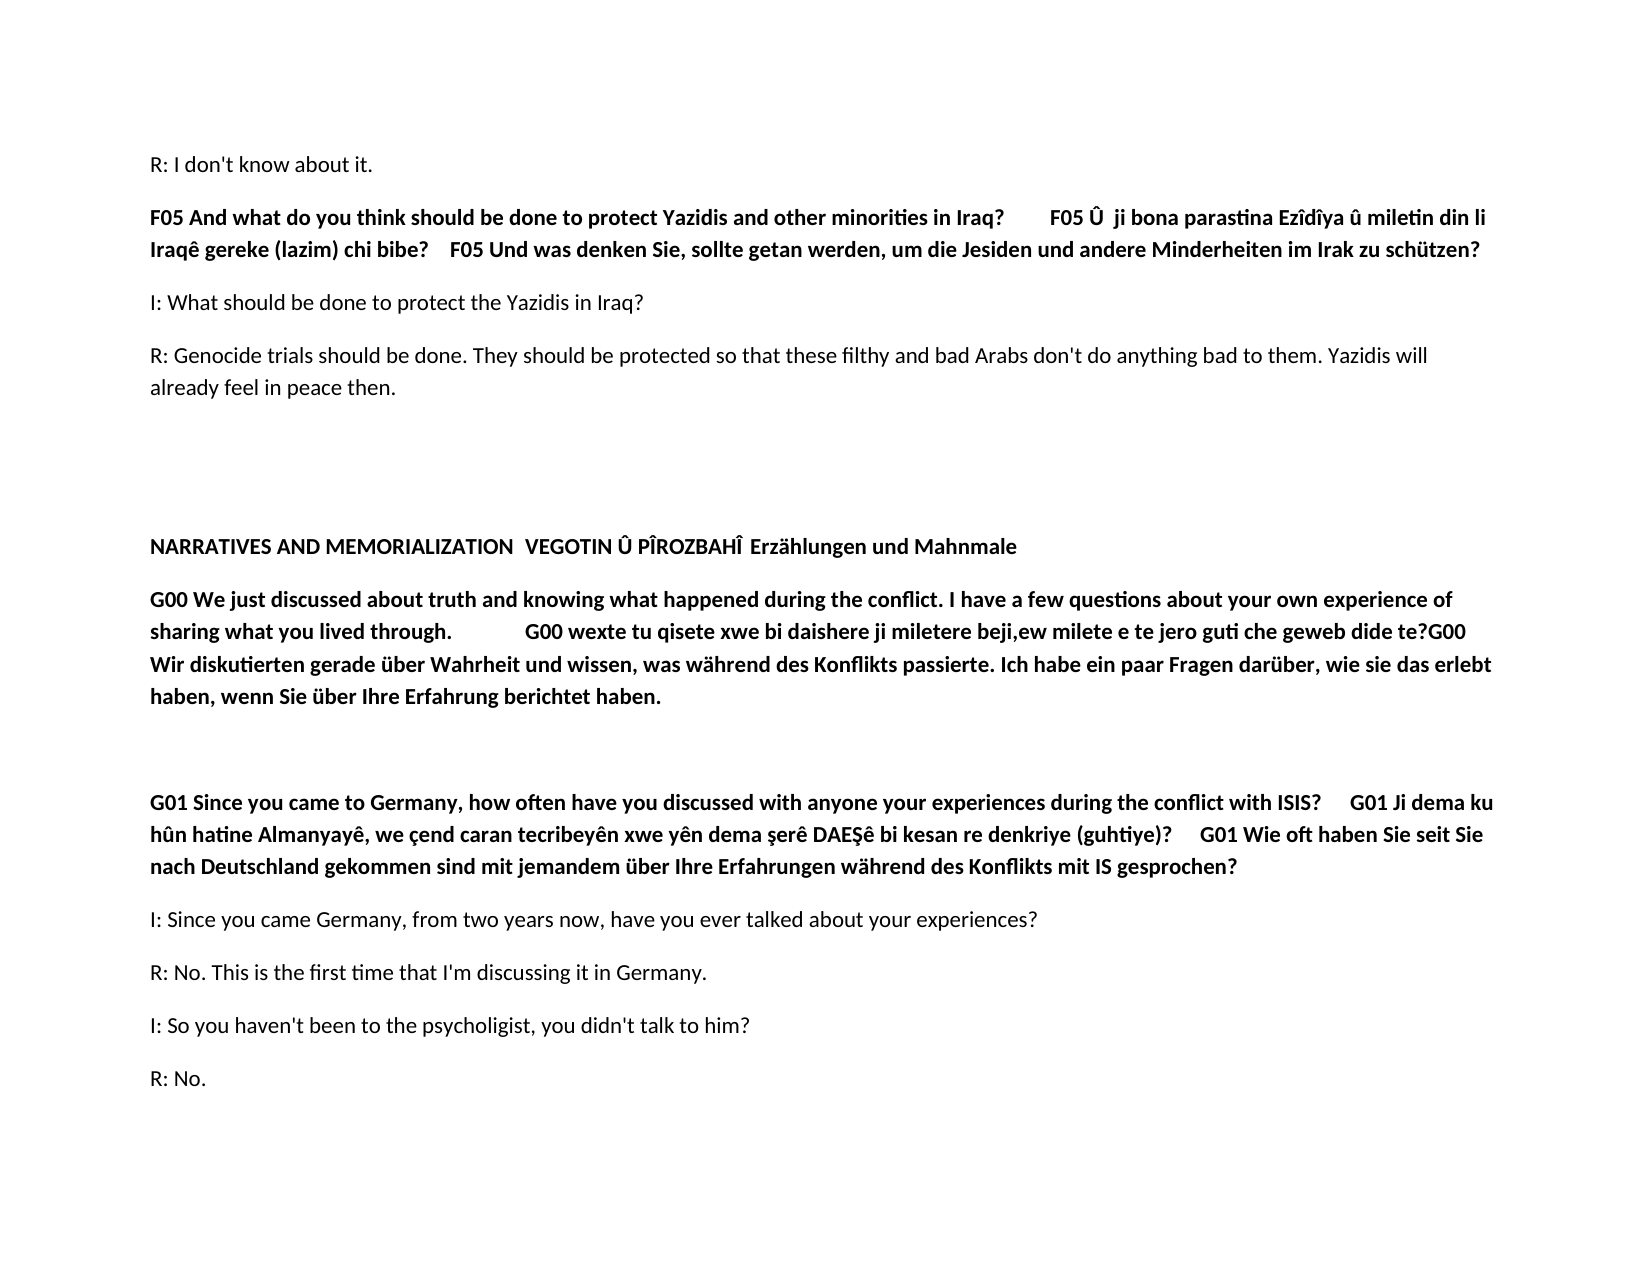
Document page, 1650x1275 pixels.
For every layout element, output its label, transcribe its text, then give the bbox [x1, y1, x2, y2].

text F05 And what do you think should be done to protect Yazidis and other minorities in Iraq? F05 Û ji bona parastina Ezîdîya û miletin din li Iraqê gereke (lazim) chi bibe? F05 Und was denken Sie, sollte getan werden, um die Jesiden und andere Minderheiten im Irak zu schützen? [150, 203, 1500, 263]
text G01 Since you came to Germany, how often have you discussed with anyone your experiences during the conflict with ISIS? G01 Ji dema ku hûn hatine Almanyayê, we çend caran tecribeyên xwe yên dema şerê DAEŞê bi kesan re denkriye (guhtiye)? G01 Wie oft haben Sie seit Sie nach Deutschland gekommen sind mit jemandem über Ihre Erfahrungen während des Konflikts mit IS gesprochen? [150, 788, 1500, 881]
text NARRATIVES AND MEMORIALIZATION VEGOTIN Û PÎROZBAHÎ Erzählungen und Mahnmale [150, 532, 1500, 561]
text I: What should be done to protect the Yazidis in Iraq? [150, 288, 1500, 316]
text G00 We just discussed about truth and knowing what happened during the conflict. I have a few questions about your own experience of sharing what you lived through. G00 wexte tu qisete xwe bi daishere ji miletere beji,ew milete e te jero guti che geweb dide te?G00 Wir diskutierten gerade über Wahrheit und wissen, was während des Konflikts passierte. Ich habe ein paar Fragen darüber, wie sie das erlebt haben, wenn Sie über Ihre Erfahrung berichtet haben. [150, 586, 1500, 710]
text I: So you haven't been to the psycholigist, you didn't talk to him? [150, 1012, 1500, 1039]
text R: No. [150, 1064, 1500, 1093]
text I: Since you came Germany, from two years now, have you ever talked about your experiences? [150, 906, 1500, 933]
text R: I don't know about it. [150, 150, 1500, 178]
text R: No. This is the first time that I'm discussing it in Germany. [150, 958, 1500, 987]
text R: Genocide trials should be done. They should be protected so that these filthy and bad Arabs don't do anything bad to them. Yazidis will already feel in peace then. [150, 341, 1500, 401]
